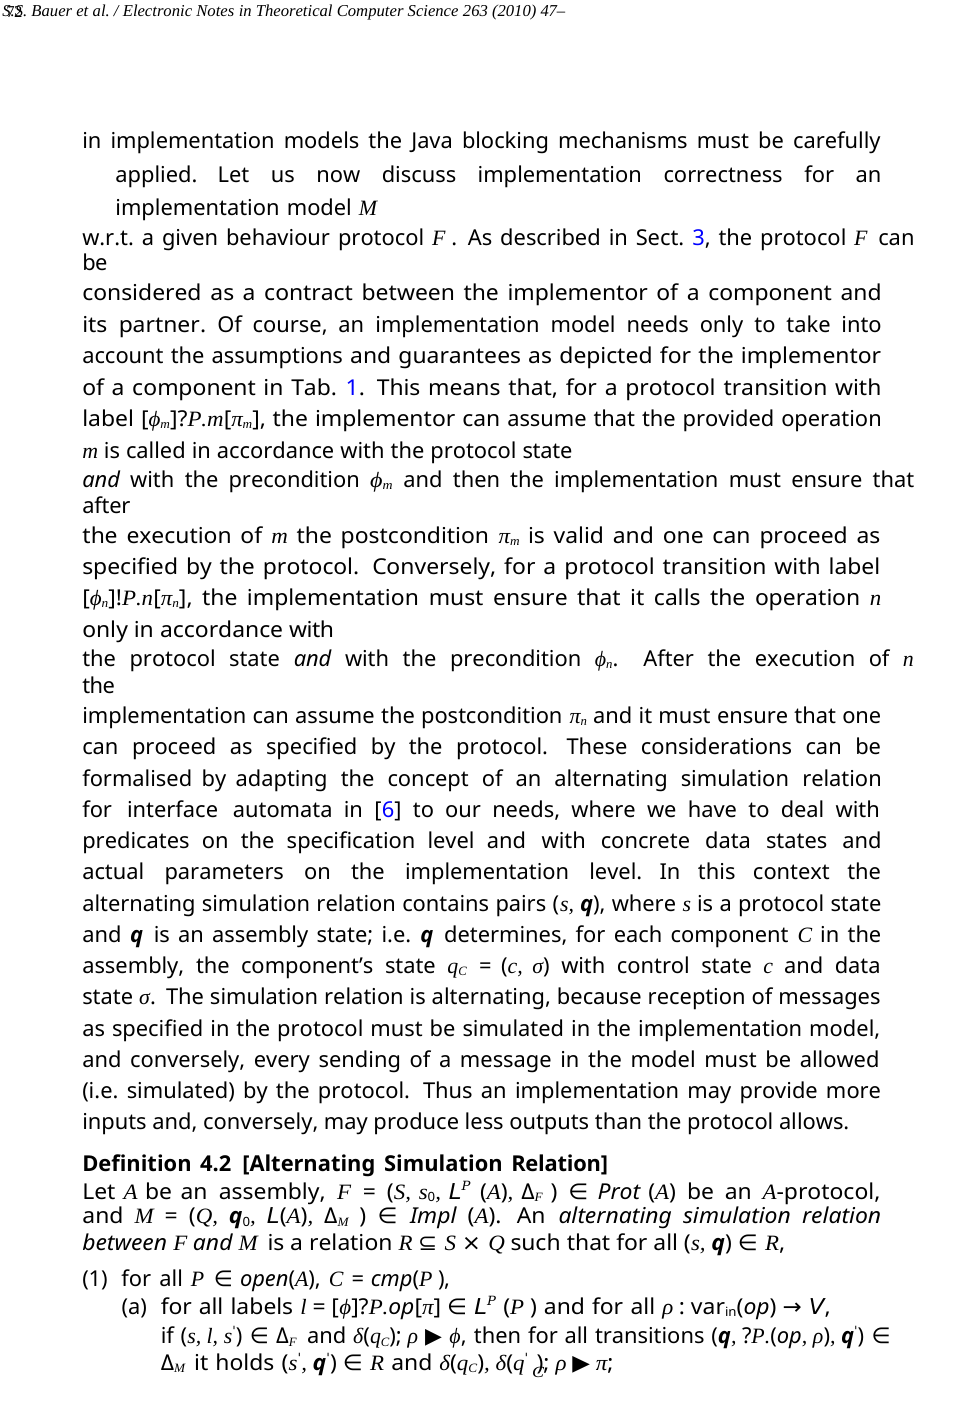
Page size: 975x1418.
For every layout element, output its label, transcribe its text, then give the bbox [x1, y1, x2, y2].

text the protocol state and with the precondition ϕn. After the execution of n the [82, 645, 914, 699]
list for all P ∈ open(A), C = cmp(P ), [82, 1263, 914, 1292]
text and with the precondition ϕm and then the implementation must ensure that after [82, 466, 914, 519]
text if (s, l, s') ∈ ΔF and δ(qC); ρ ▶ ϕ, then for all transitions (q, ?P.(op, ρ), q') ∈ [161, 1320, 914, 1350]
text in implementation models the Java blocking mechanisms must be carefully applied. Let us now discuss implementation correctness for an implementation model M [82, 125, 881, 222]
text considered as a contract between the implementor of a component and its partner. Of course, an implementation model needs only to take into account the assumptions and guarantees as depicted for the implementor of a component in Tab. 1. This means that, for a protocol transition with label [ϕm]?P.m[πm], the implementor can assume that the provided operation m is called in accordance with the protocol state [82, 277, 882, 464]
list for all labels l = [ϕ]?P.op[π] ∈ LP (P ) and for all ρ : varin(op) → V, [121, 1292, 914, 1320]
text ΔM it holds (s', q') ∈ R and δ(qC), δ(q' ); ρ ▶ π; [161, 1350, 914, 1376]
text w.r.t. a given behaviour protocol F . As described in Sect. 3, the protocol F can be [82, 226, 914, 275]
text Let A be an assembly, F = (S, s0, LP (A), ΔF ) ∈ Prot (A) be an A-protocol, and M = (Q, q0, L(A), ΔM ) ∈ Impl (A). An alternating simulation relation between F and M is a relation R ⊆ S × Q such that for all (s, q) ∈ R, [82, 1178, 881, 1256]
text implementation can assume the postcondition πn and it must ensure that one can proceed as specified by the protocol. These considerations can be formalised by adapting the concept of an alternating simulation relation for interface automata in [6] to our needs, where we have to deal with predicates on the specification level and with concrete data states and actual parameters on the implementation level. In this context the alternating simulation relation contains pairs (s, q), where s is a protocol state and q is an assembly state; i.e. q determines, for each component C in the assembly, the component’s state qC = (c, σ) with control state c and data state σ. The simulation relation is alternating, because reception of messages as specified in the protocol must be simulated in the implementation model, and conversely, every sending of a message in the model must be allowed (i.e. simulated) by the protocol. Thus an implementation may provide more inputs and, conversely, may produce less outputs than the protocol allows. [82, 700, 881, 1136]
subtitle Definition 4.2 [Alternating Simulation Relation] [82, 1152, 914, 1177]
text the execution of m the postcondition πm is valid and one can proceed as specified by the protocol. Conversely, for a protocol transition with label [ϕn]!P.n[πn], the implementation must ensure that it calls the operation n only in accordance with [82, 520, 881, 643]
